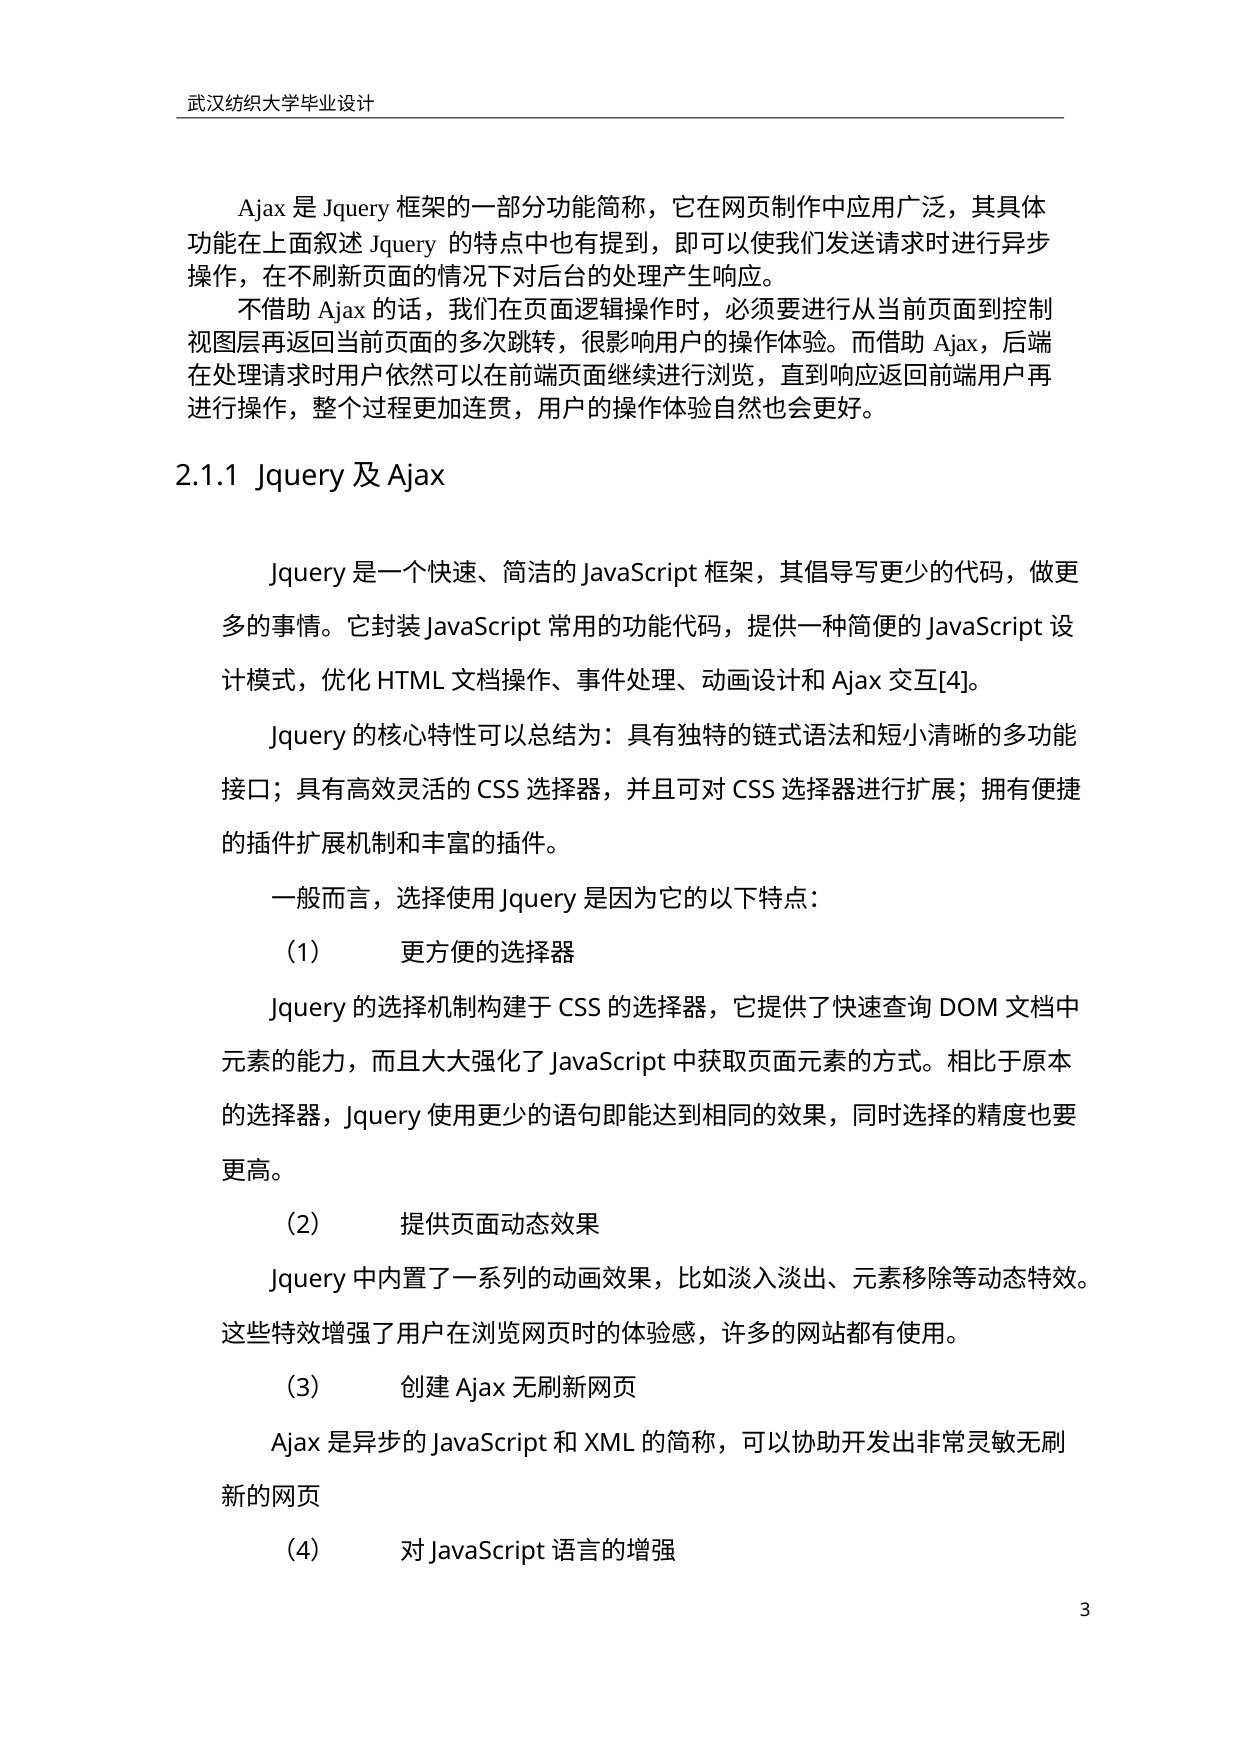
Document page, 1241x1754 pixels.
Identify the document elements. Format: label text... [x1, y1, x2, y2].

text （3） 创建 Ajax 无刷新网页 [221, 1368, 1090, 1404]
text （1） 更方便的选择器 [221, 933, 1090, 969]
text 一般而言，选择使用 Jquery 是因为它的以下特点： [221, 878, 1090, 914]
subtitle 2.1.1 Jquery 及 Ajax [175, 452, 1090, 494]
text Jquery 的选择机制构建于 CSS 的选择器，它提供了快速查询 DOM 文档中元素的能力，而且大大强化了 JavaScript 中获取页面元素的方式。相比于原本的选择器，Jquery 使用更少的语句即能达到相同的效果，同时选择的精度也要更高。 [221, 987, 1090, 1186]
text Jquery 中内置了一系列的动画效果，比如淡入淡出、元素移除等动态特效。这些特效增强了用户在浏览网页时的体验感，许多的网站都有使用。 [221, 1259, 1090, 1349]
text （4） 对 JavaScript 语言的增强 [221, 1531, 1090, 1567]
text 不借助 Ajax 的话，我们在页面逻辑操作时，必须要进行从当前页面到控制视图层再返回当前页面的多次跳转，很影响用户的操作体验。而借助 Ajax，后端在处理请求时用户依然可以在前端页面继续进行浏览，直到响应返回前端用户再进行操作，整个过程更加连贯，用户的操作体验自然也会更好。 [187, 293, 1053, 424]
text 功能在上面叙述 Jquery 的特点中也有提到，即可以使我们发送请求时进行异步操作，在不刷新页面的情况下对后台的处理产生响应。 [187, 227, 1053, 293]
text Jquery 的核心特性可以总结为：具有独特的链式语法和短小清晰的多功能接口；具有高效灵活的 CSS 选择器，并且可对 CSS 选择器进行扩展；拥有便捷的插件扩展机制和丰富的插件。 [221, 715, 1090, 860]
text Ajax 是异步的 JavaScript 和 XML 的简称，可以协助开发出非常灵敏无刷新的网页 [221, 1422, 1090, 1513]
text Ajax 是 Jquery 框架的一部分功能简称，它在网页制作中应用广泛，其具体 [237, 178, 1090, 227]
text （2） 提供页面动态效果 [221, 1204, 1090, 1241]
text Jquery 是一个快速、简洁的 JavaScript 框架，其倡导写更少的代码，做更多的事情。它封装 JavaScript 常用的功能代码，提供一种简便的 JavaScript 设计模式，优化 HTML 文档操作、事件处理、动画设计和 Ajax 交互[4]。 [221, 552, 1090, 697]
